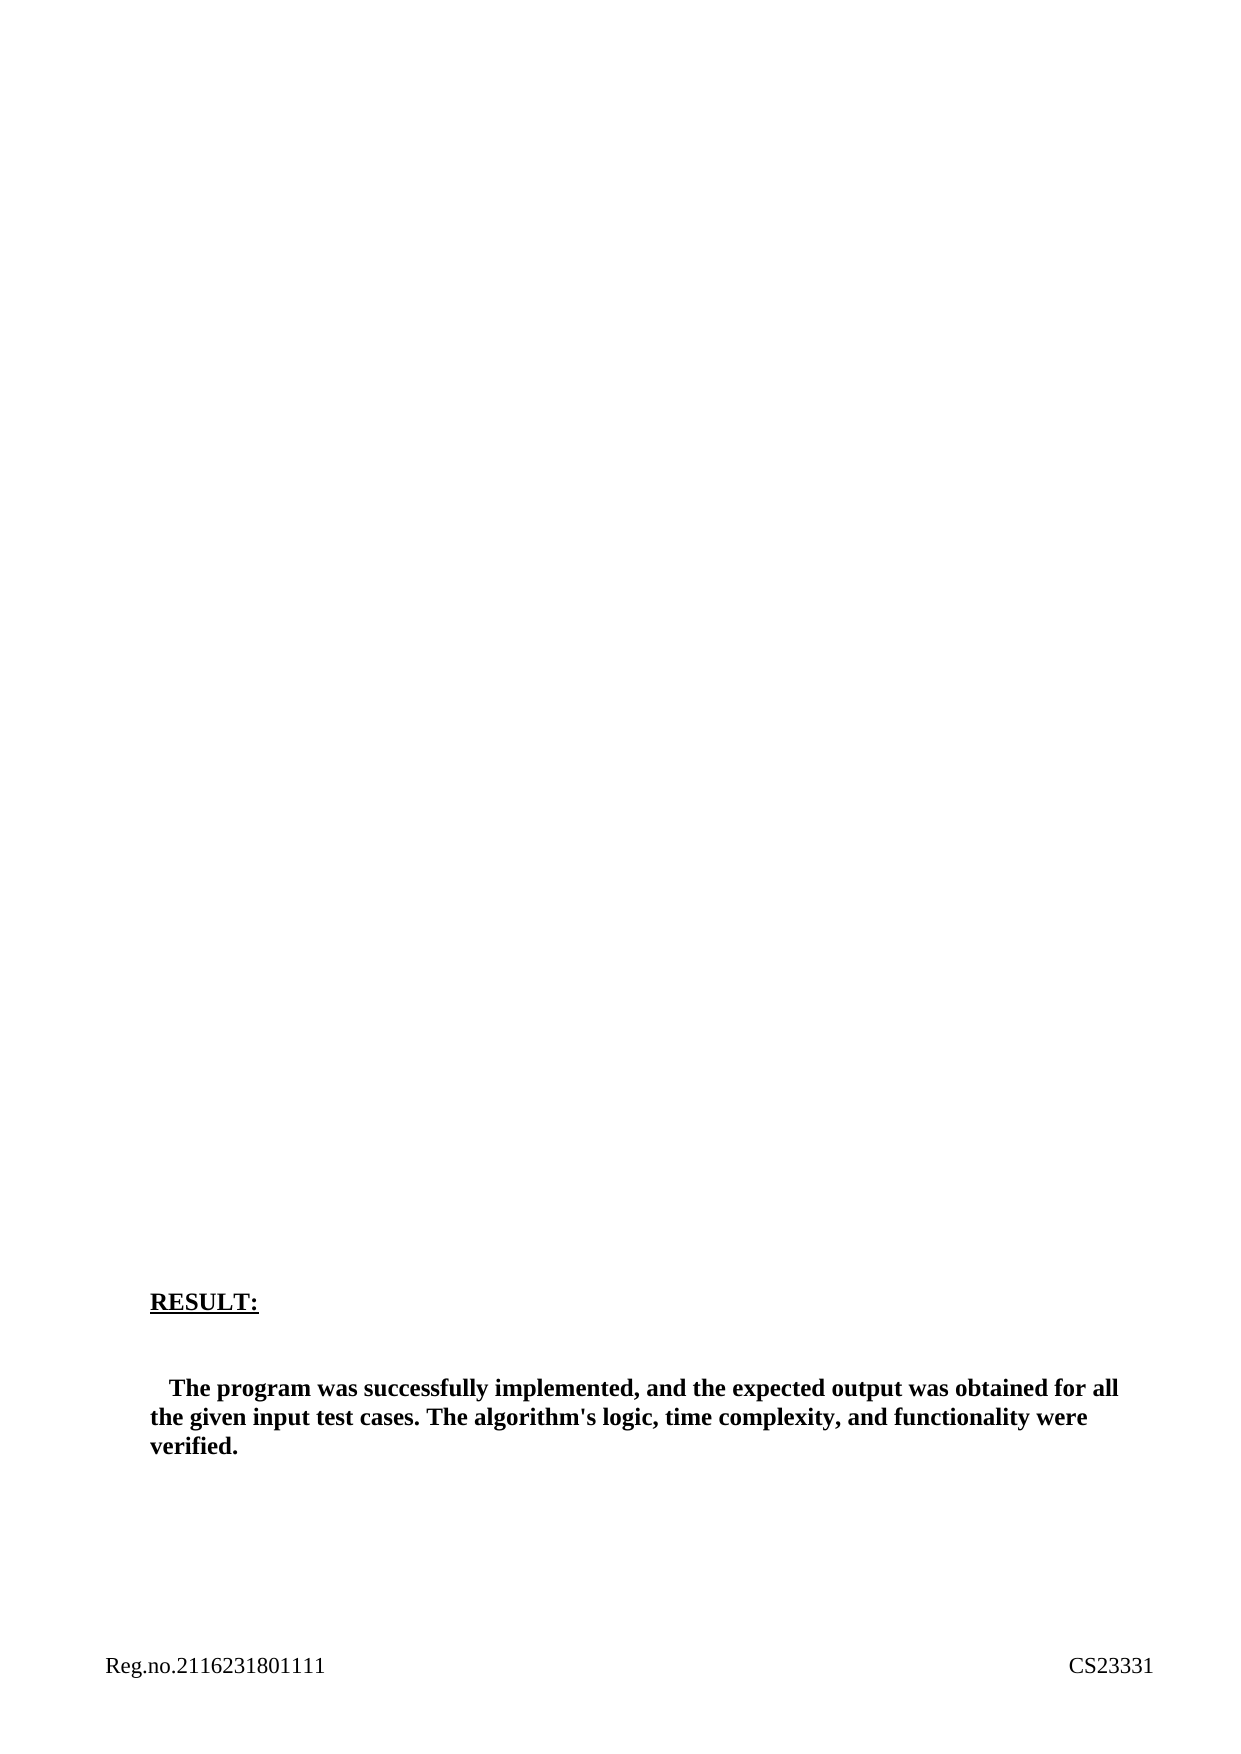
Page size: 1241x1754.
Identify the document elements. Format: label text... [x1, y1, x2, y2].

text RESULT: [150, 1287, 1155, 1316]
text The program was successfully implemented, and the expected output was obtained for all the given input test cases. The algorithm's logic, time complexity, and functionality were verified. [150, 1373, 1155, 1460]
